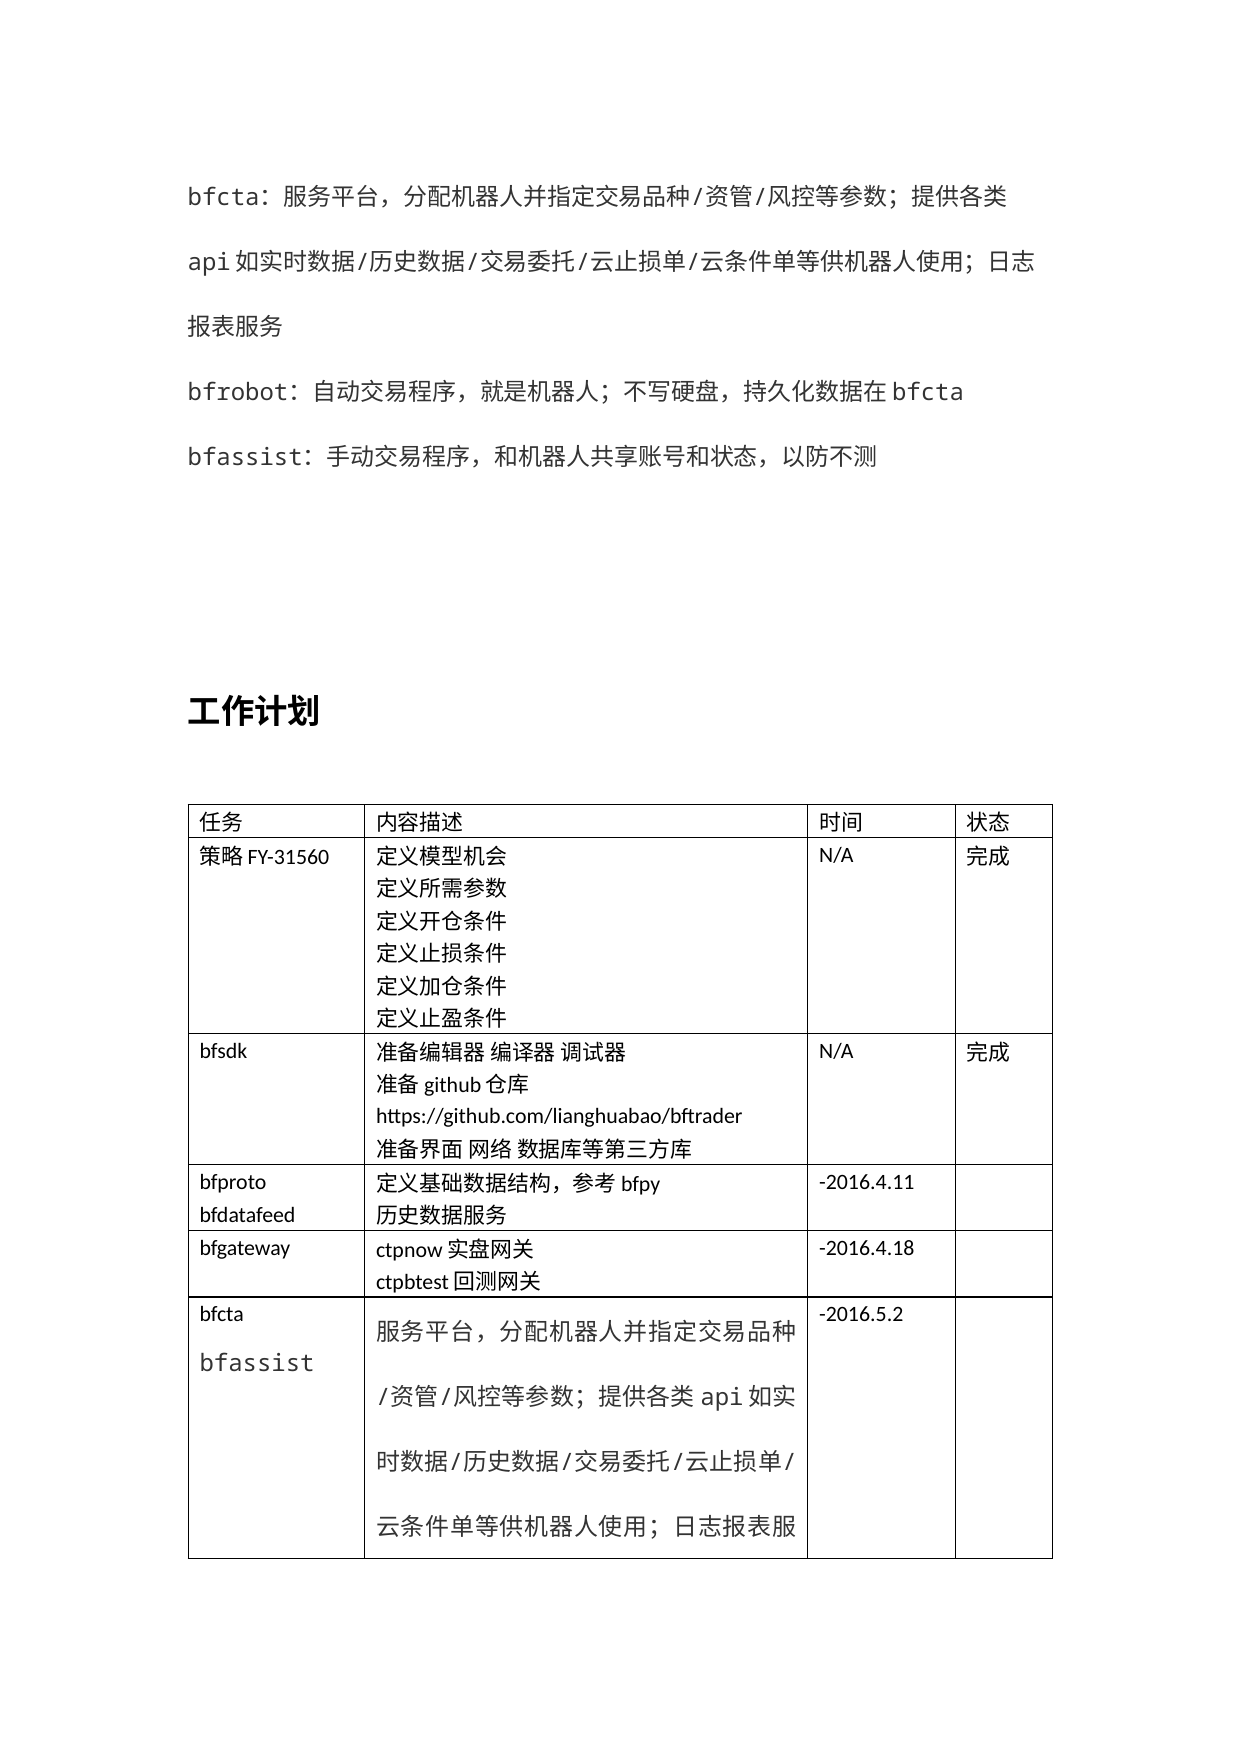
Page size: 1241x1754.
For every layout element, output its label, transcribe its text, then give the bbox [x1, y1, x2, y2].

table_cell 定义模型机会 定义所需参数 定义开仓条件 定义止损条件 定义加仓条件 定义止盈条件 [365, 838, 807, 1033]
table_cell -2016.4.11 [808, 1165, 955, 1230]
table_cell bfcta bfassist [189, 1298, 364, 1557]
table_header 内容描述 [365, 805, 807, 837]
subtitle 工作计划 [187, 677, 1053, 742]
table_cell [956, 1231, 1052, 1296]
table_header 时间 [808, 805, 955, 837]
table_cell 策略FY-31560 [189, 838, 364, 1033]
table_cell bfgateway [189, 1231, 364, 1296]
table_cell 完成 [956, 1034, 1052, 1164]
text bfrobot：自动交易程序，就是机器人；不写硬盘，持久化数据在bfcta [187, 357, 1053, 422]
table_cell [956, 1298, 1052, 1557]
table_cell -2016.4.18 [808, 1231, 955, 1296]
table_cell ctpnow实盘网关 ctpbtest回测网关 [365, 1231, 807, 1296]
table_header 状态 [956, 805, 1052, 837]
table_cell N/A [808, 1034, 955, 1164]
table_cell 定义基础数据结构，参考bfpy 历史数据服务 [365, 1165, 807, 1230]
table_header 任务 [189, 805, 364, 837]
table_cell [956, 1165, 1052, 1230]
table_cell bfproto bfdatafeed [189, 1165, 364, 1230]
table_cell -2016.5.2 [808, 1298, 955, 1557]
text bfcta：服务平台，分配机器人并指定交易品种/资管/风控等参数；提供各类api如实时数据/历史数据/交易委托/云止损单/云条件单等供机器人使用；日志报表服务 [187, 162, 1053, 357]
table_cell 完成 [956, 838, 1052, 1033]
text bfassist：手动交易程序，和机器人共享账号和状态，以防不测 [187, 422, 1053, 487]
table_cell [365, 1298, 807, 1557]
table_cell 准备编辑器 编译器 调试器 准备github仓库 https://github.com/lianghuabao/bftrader 准备界面 网络 数据库等第三方库 [365, 1034, 807, 1164]
table_cell N/A [808, 838, 955, 1033]
table_cell bfsdk [189, 1034, 364, 1164]
